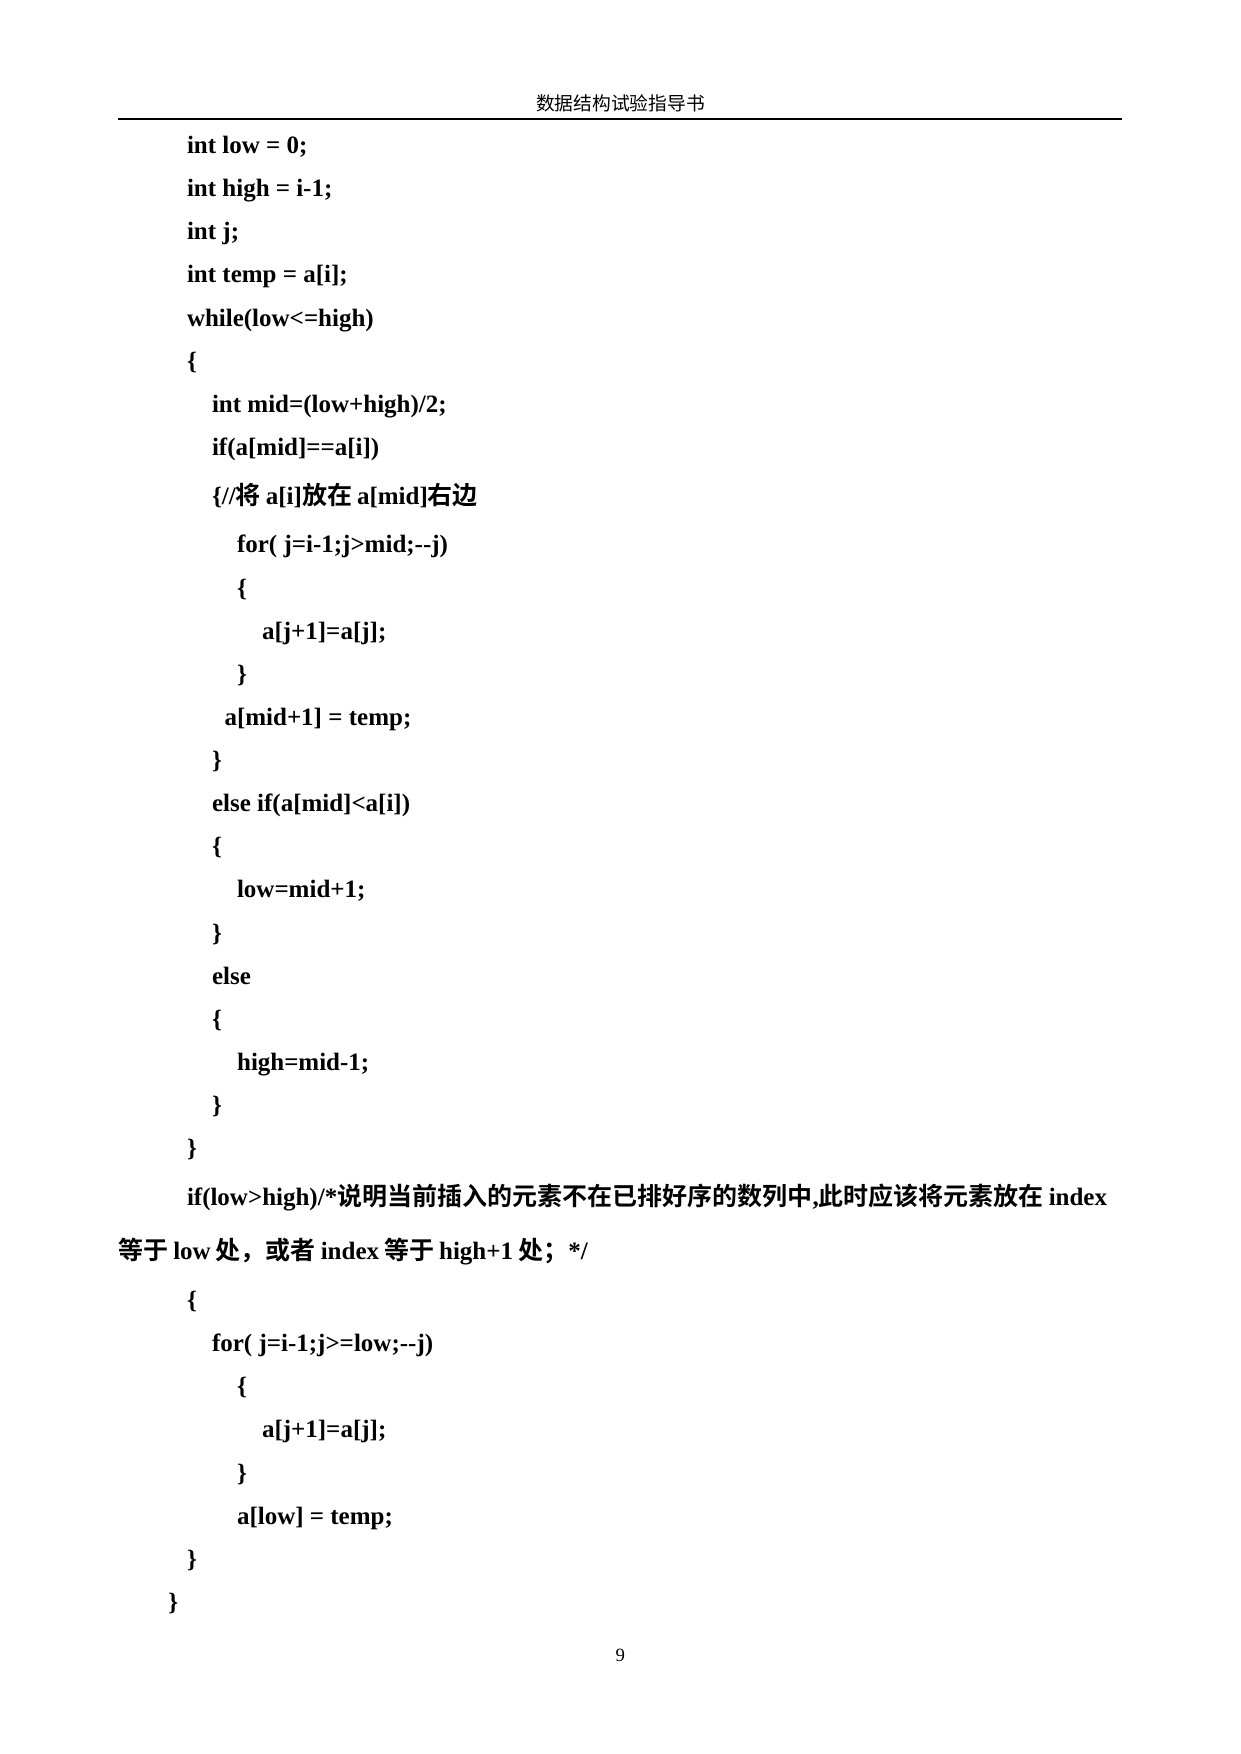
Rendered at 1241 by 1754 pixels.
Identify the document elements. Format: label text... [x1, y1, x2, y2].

text int high = i-1; [118, 173, 1122, 202]
text else if(a[mid]<a[i]) [118, 788, 1122, 817]
text high=mid-1; [118, 1047, 1122, 1076]
text a[j+1]=a[j]; [118, 1414, 1122, 1443]
text } [118, 1133, 1122, 1162]
text } [118, 745, 1122, 774]
text if(a[mid]==a[i]) [118, 432, 1122, 461]
text } [118, 918, 1122, 946]
text int mid=(low+high)/2; [118, 389, 1122, 418]
text while(low<=high) [118, 303, 1122, 331]
text { [118, 1371, 1122, 1400]
text { [118, 1004, 1122, 1033]
text int temp = a[i]; [118, 259, 1122, 288]
text a[j+1]=a[j]; [118, 616, 1122, 644]
text int low = 0; [118, 130, 1122, 159]
text } [118, 1458, 1122, 1486]
text a[mid+1] = temp; [118, 702, 1122, 731]
text } [118, 1090, 1122, 1119]
text {//将a[i]放在a[mid]右边 [118, 475, 1122, 511]
text low=mid+1; [118, 874, 1122, 903]
text for( j=i-1;j>=low;--j) [118, 1328, 1122, 1357]
text { [118, 831, 1122, 860]
text } [118, 1544, 1122, 1573]
text int j; [118, 216, 1122, 245]
text { [118, 346, 1122, 374]
text for( j=i-1;j>mid;--j) [118, 529, 1122, 558]
text } [118, 659, 1122, 688]
text { [118, 1285, 1122, 1314]
text else [118, 961, 1122, 989]
text if(low>high)/*说明当前插入的元素不在已排好序的数列中,此时应该将元素放在index等于low处，或者index等于high+1处；*/ [118, 1176, 1122, 1267]
text } [118, 1587, 1122, 1616]
text { [118, 573, 1122, 601]
text a[low] = temp; [118, 1501, 1122, 1529]
